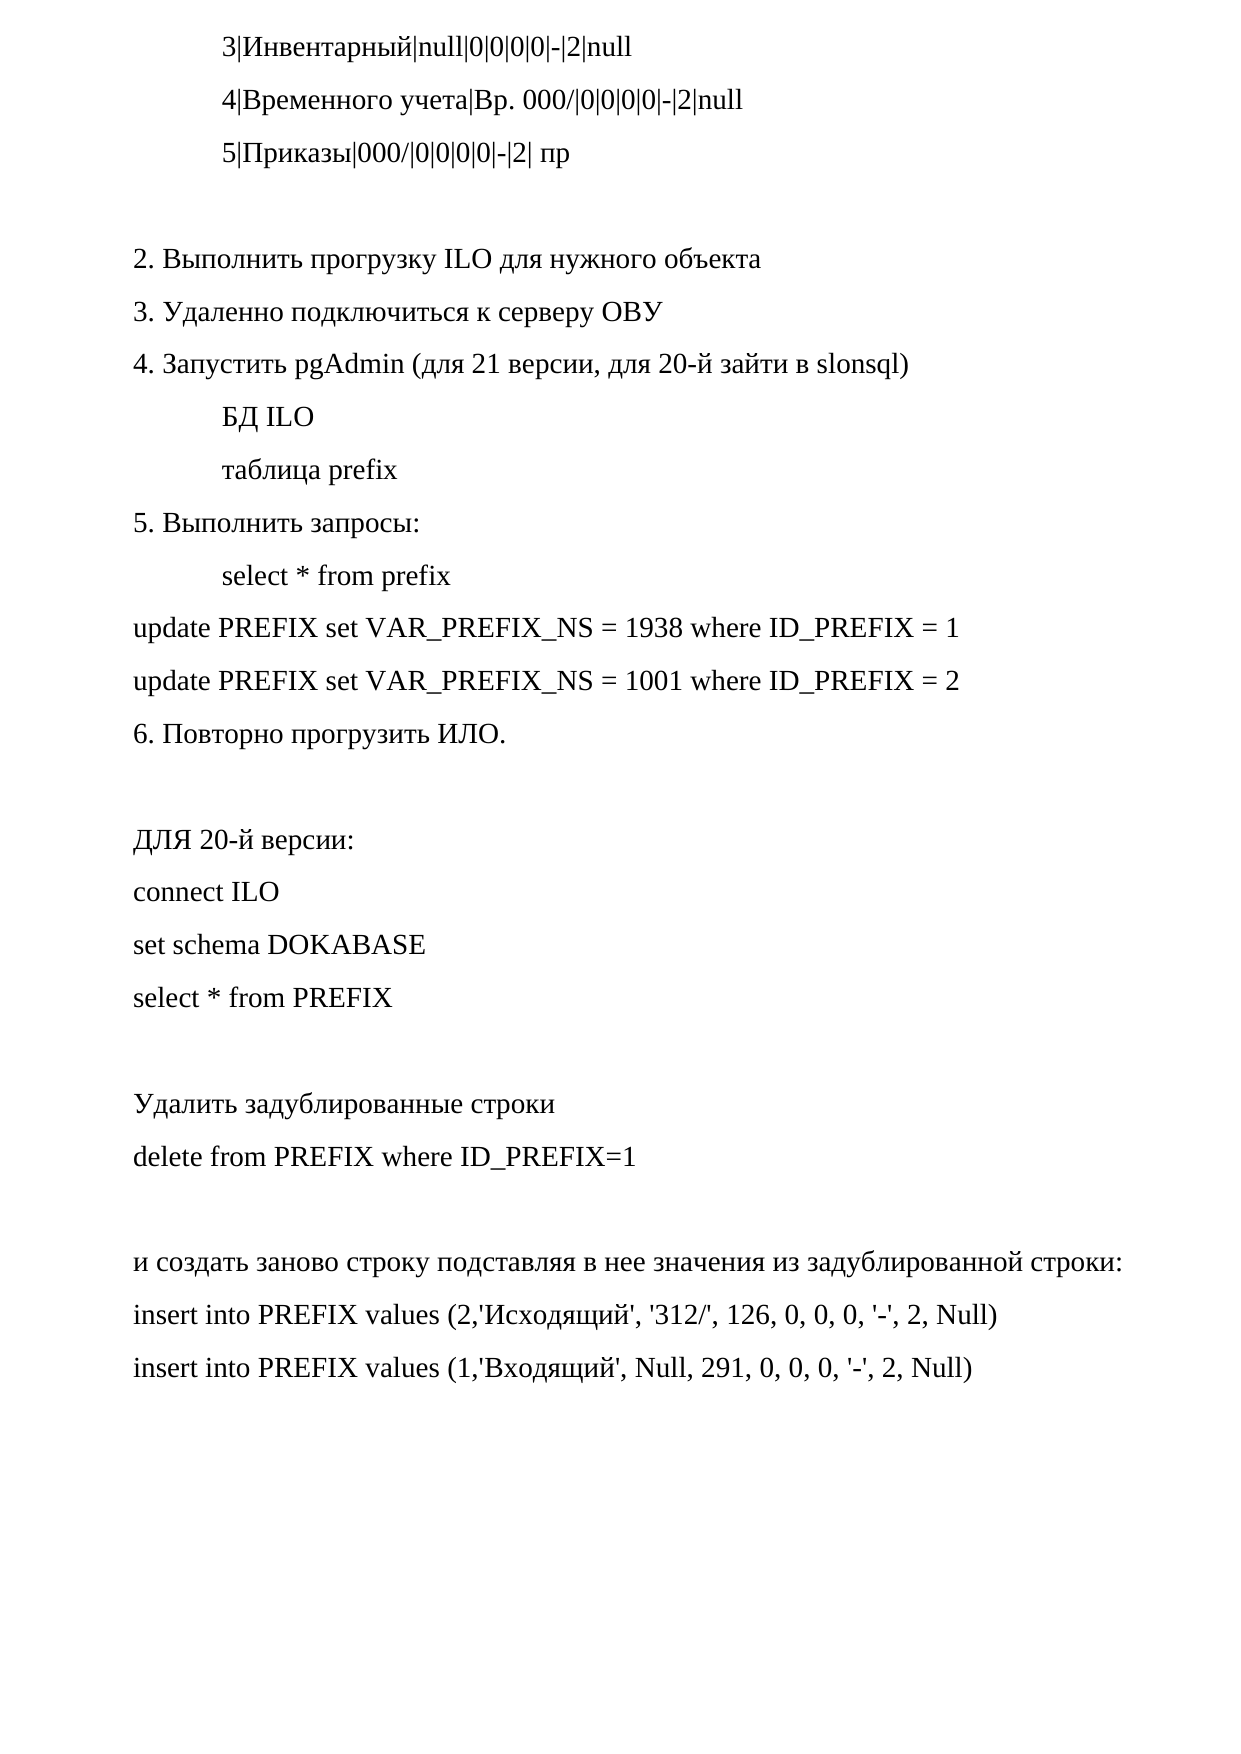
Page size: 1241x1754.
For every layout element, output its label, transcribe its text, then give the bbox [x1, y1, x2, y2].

text 4|Временного учета|Вр. 000/|0|0|0|0|-|2|null [133, 82, 1196, 116]
text update PREFIX set VAR_PREFIX_NS = 1001 where ID_PREFIX = 2 [133, 663, 1196, 697]
text Удалить задублированные строки [133, 1086, 1196, 1119]
text 2. Выполнить прогрузку ILO для нужного объекта [133, 241, 1196, 274]
text 3|Инвентарный|null|0|0|0|0|-|2|null [133, 29, 1196, 63]
text insert into PREFIX values (1,'Входящий', Null, 291, 0, 0, 0, '-', 2, Null) [133, 1350, 1196, 1383]
text и создать заново строку подставляя в нее значения из задублированной строки: [133, 1244, 1196, 1278]
text 3. Удаленно подключиться к серверу ОВУ [133, 294, 1196, 327]
text таблица prefix [133, 452, 1196, 486]
text 5. Выполнить запросы: [133, 505, 1196, 538]
text delete from PREFIX where ID_PREFIX=1 [133, 1139, 1196, 1172]
text 6. Повторно прогрузить ИЛО. [133, 716, 1196, 750]
text select * from prefix [133, 558, 1196, 591]
text 4. Запустить pgAdmin (для 21 версии, для 20-й зайти в slonsql) [133, 346, 1196, 380]
text connect ILO [133, 874, 1196, 908]
text insert into PREFIX values (2,'Исходящий', '312/', 126, 0, 0, 0, '-', 2, Null) [133, 1297, 1196, 1331]
text set schema DOKABASE [133, 927, 1196, 961]
text БД ILO [133, 399, 1196, 433]
text ДЛЯ 20-й версии: [133, 822, 1196, 855]
text 5|Приказы|000/|0|0|0|0|-|2| пр [133, 135, 1196, 169]
text update PREFIX set VAR_PREFIX_NS = 1938 where ID_PREFIX = 1 [133, 611, 1196, 644]
text select * from PREFIX [133, 980, 1196, 1014]
